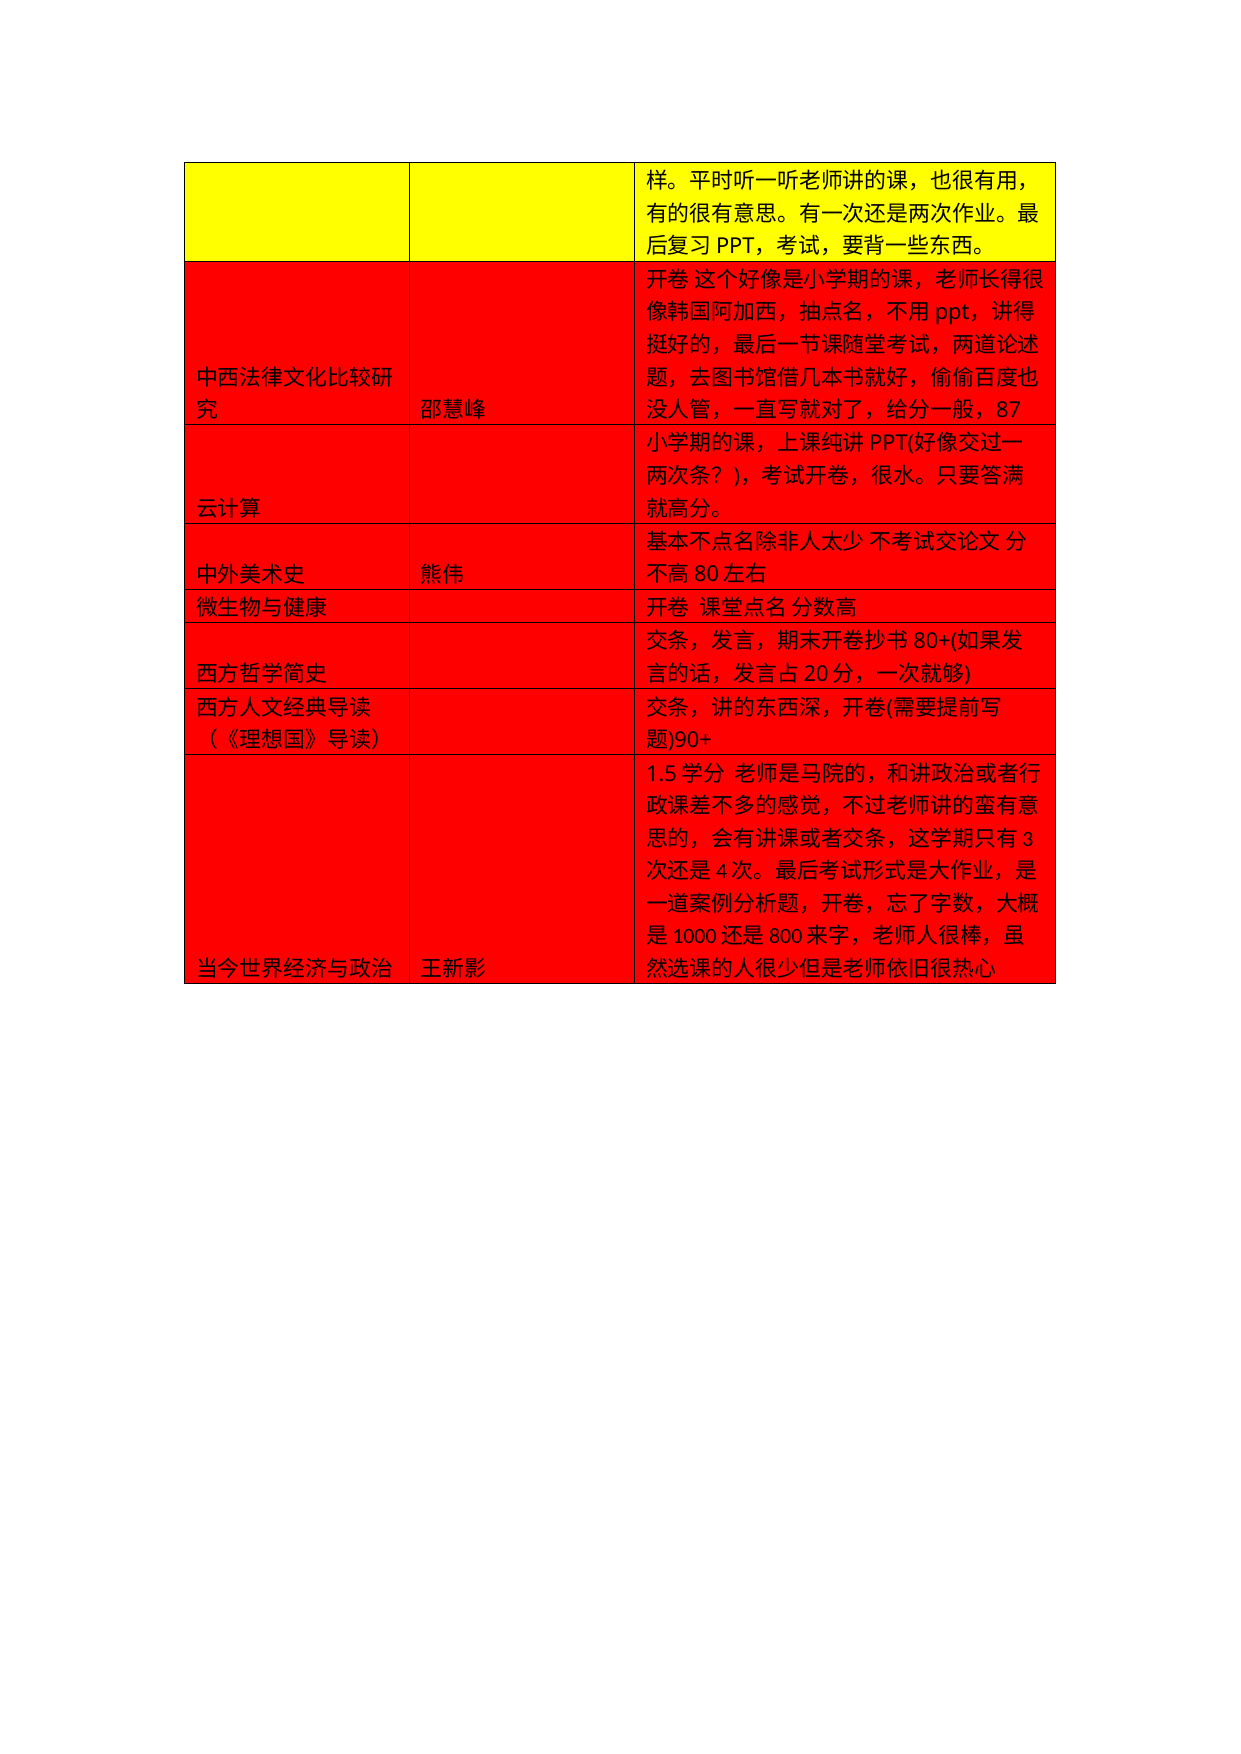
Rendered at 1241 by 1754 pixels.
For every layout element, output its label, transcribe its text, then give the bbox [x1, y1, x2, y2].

table_cell 经济学原理 [185, 163, 409, 261]
table_cell [410, 623, 634, 688]
table_cell [410, 163, 634, 261]
table_cell 1.5学分 老师是马院的，和讲政治或者行政课差不多的感觉，不过老师讲的蛮有意思的，会有讲课或者交条，这学期只有3次还是4次。最后考试形式是大作业，是一道案例分析题，开卷，忘了字数，大概是1000还是800来字，老师人很棒，虽然选课的人很少但是老师依旧很热心 [635, 755, 1055, 983]
table_cell 基本不点名除非人太少 不考试交论文 分不高80左右 [635, 524, 1055, 589]
table_cell 熊伟 [410, 524, 634, 589]
table_cell [410, 425, 634, 523]
table_cell 开卷 课堂点名 分数高 [635, 590, 1055, 622]
table_cell 中外美术史 [185, 524, 409, 589]
table_cell 西方人文经典导读（《理想国》导读） [185, 689, 409, 754]
table_cell 云计算 [185, 425, 409, 523]
table_cell 交条，讲的东西深，开卷(需要提前写题)90+ [635, 689, 1055, 754]
table_cell 交条，发言，期末开卷抄书 80+(如果发言的话，发言占20分，一次就够) [635, 623, 1055, 688]
table_cell 小学期的课，上课纯讲PPT(好像交过一两次条？)，考试开卷，很水。只要答满就高分。 [635, 425, 1055, 523]
table_cell 中西法律文化比较研究 [185, 262, 409, 424]
table_cell 当今世界经济与政治 [185, 755, 409, 983]
table_cell [410, 689, 634, 754]
table_cell 微生物与健康 [185, 590, 409, 622]
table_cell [635, 163, 1055, 261]
table_cell 王新影 [410, 755, 634, 983]
table_cell 西方哲学简史 [185, 623, 409, 688]
table_cell 开卷 这个好像是小学期的课，老师长得很像韩国阿加西，抽点名，不用ppt，讲得挺好的，最后一节课随堂考试，两道论述题，去图书馆借几本书就好，偷偷百度也没人管，一直写就对了，给分一般，87 [635, 262, 1055, 424]
table_cell 邵慧峰 [410, 262, 634, 424]
table_cell [410, 590, 634, 622]
